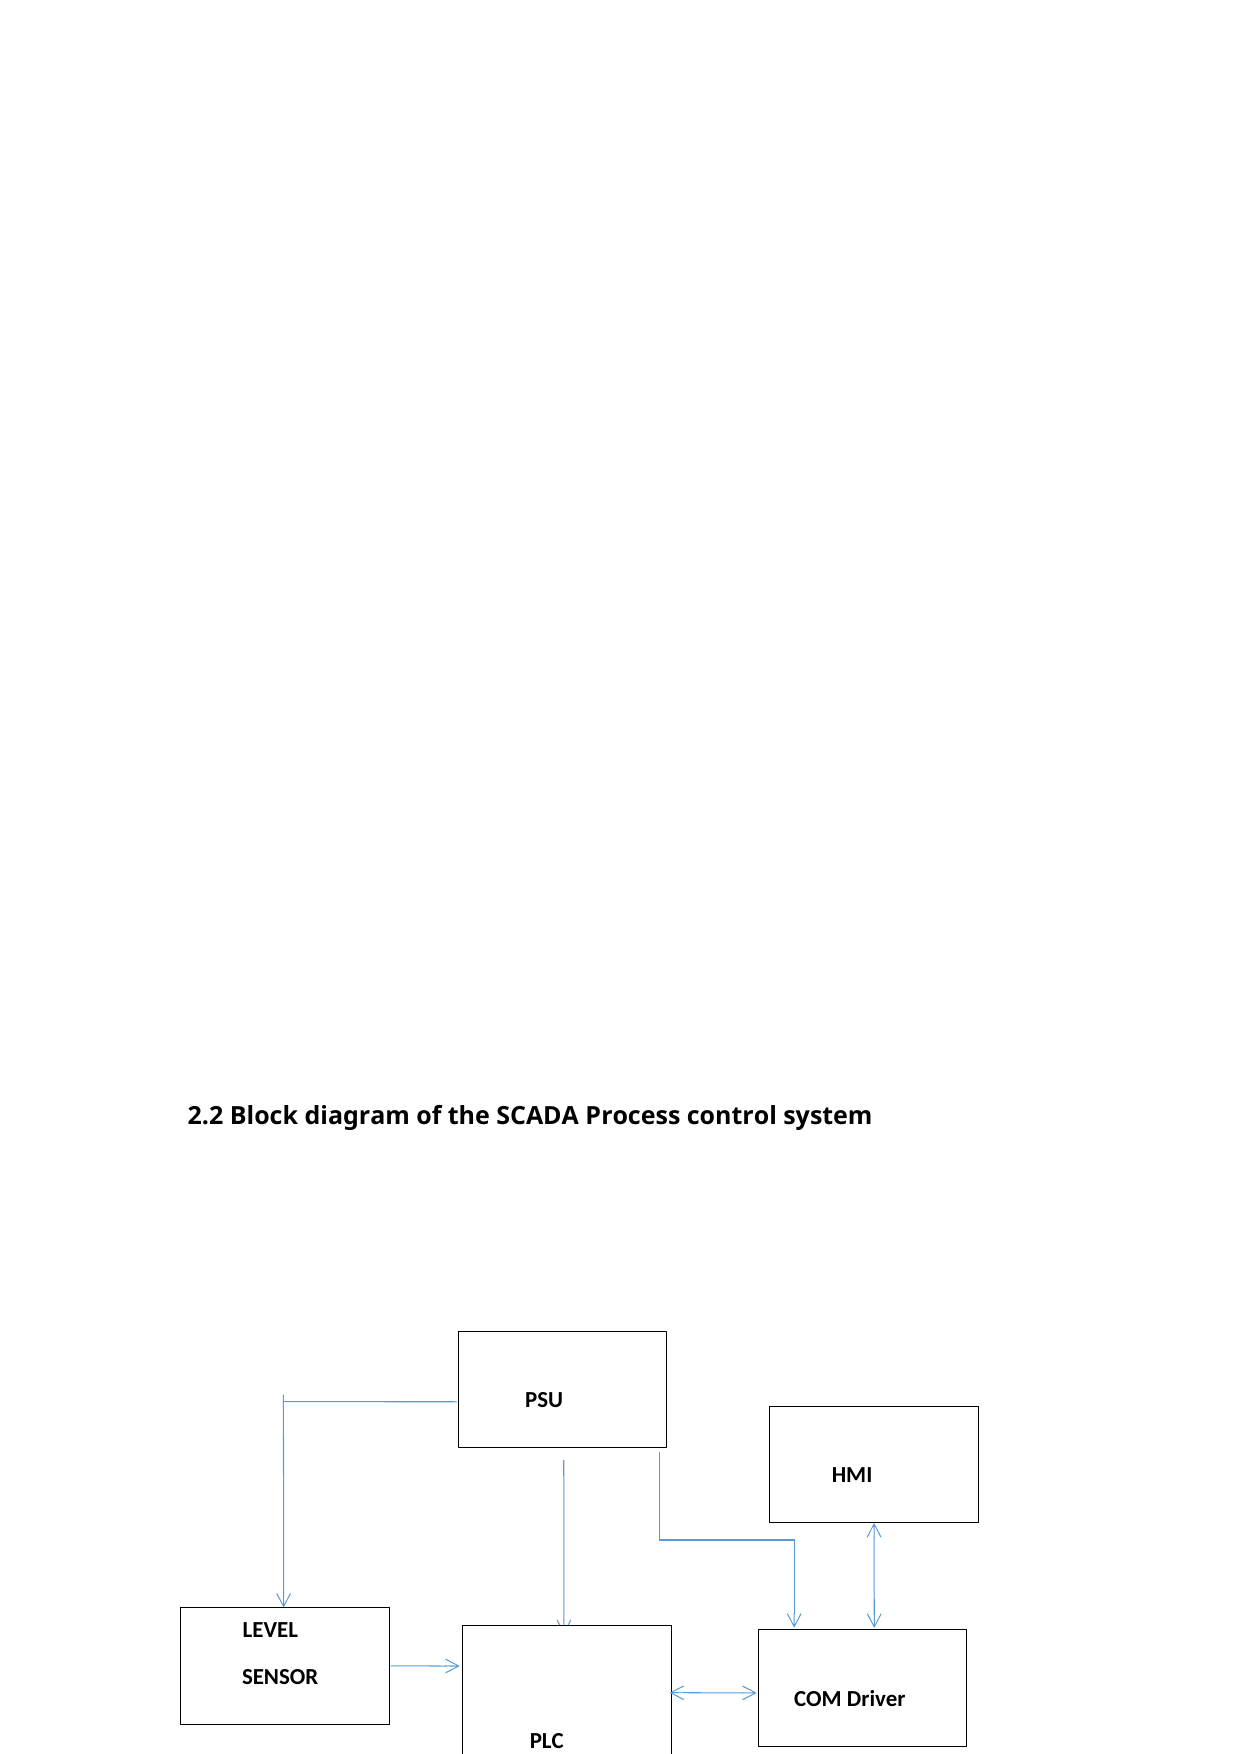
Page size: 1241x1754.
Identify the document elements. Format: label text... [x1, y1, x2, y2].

list 2.2 Block diagram of the SCADA Process control system [187, 1098, 1053, 1132]
